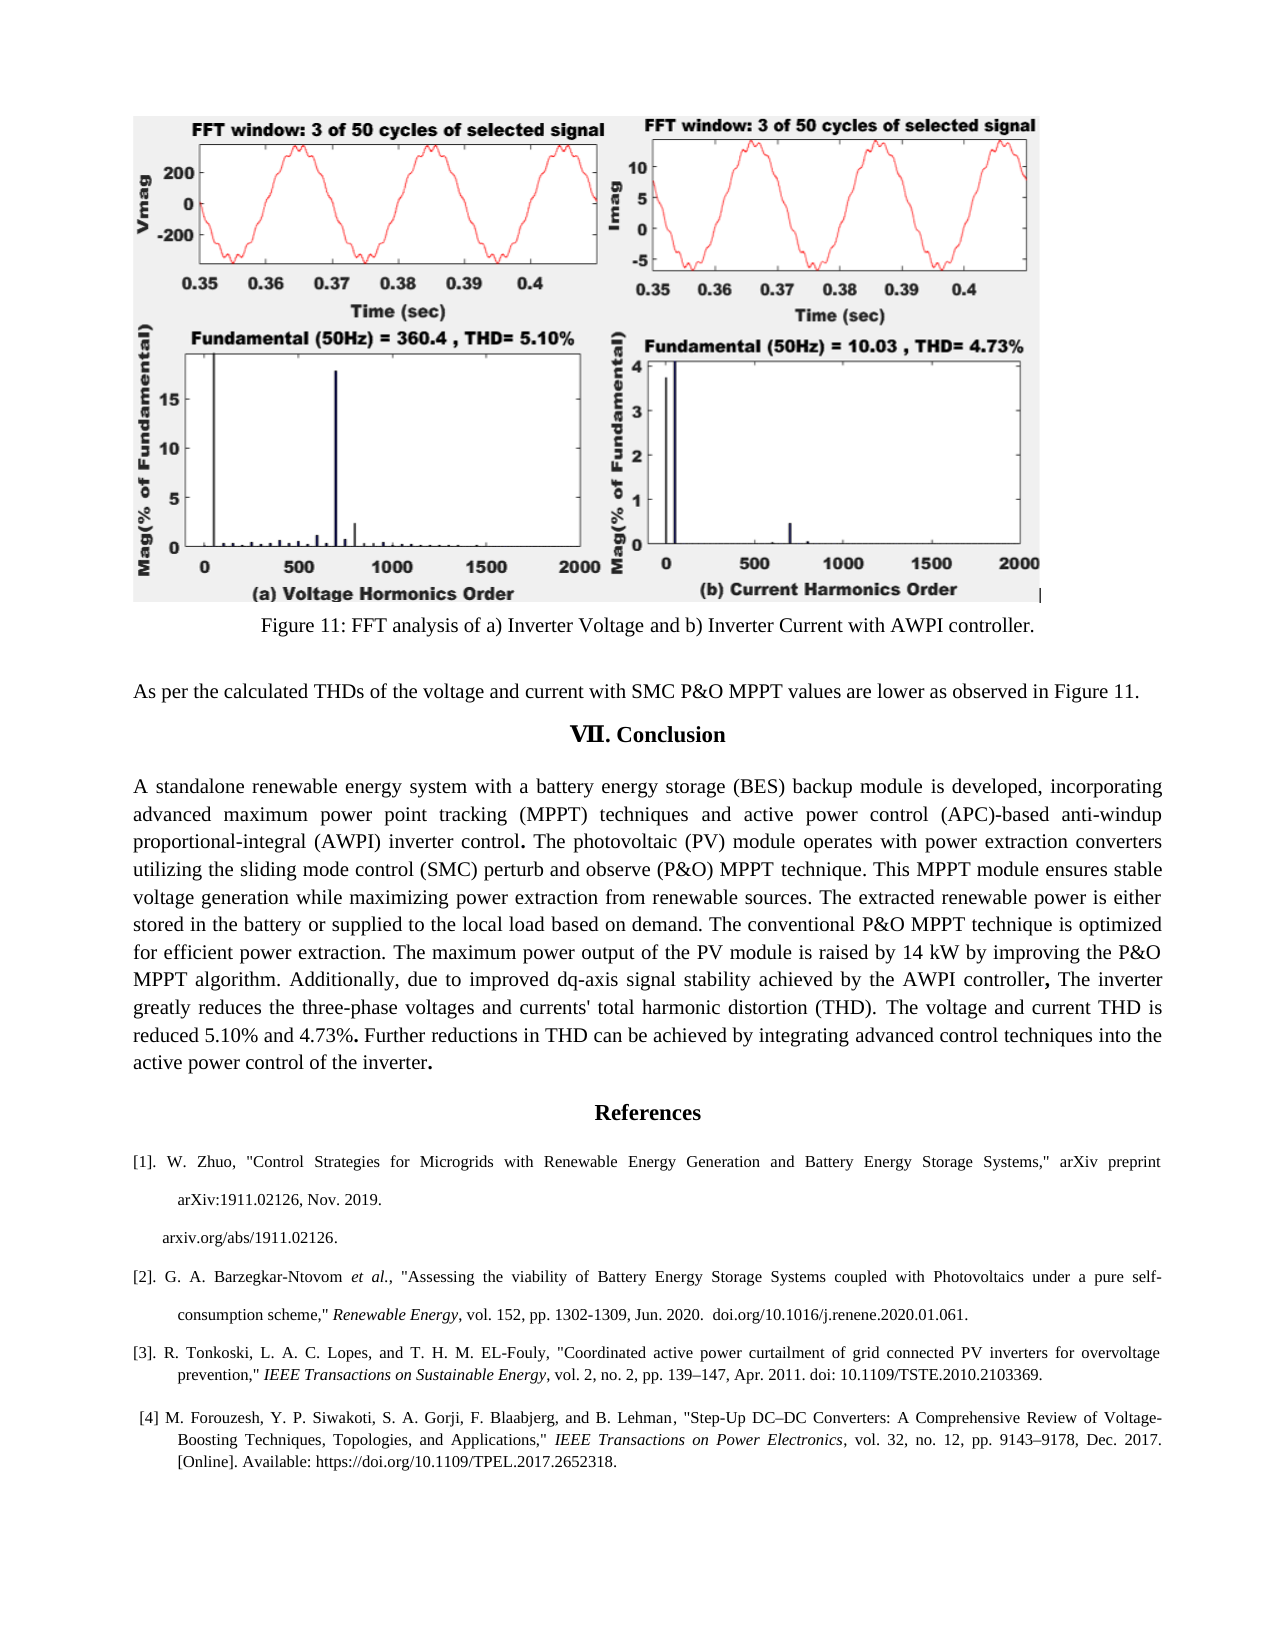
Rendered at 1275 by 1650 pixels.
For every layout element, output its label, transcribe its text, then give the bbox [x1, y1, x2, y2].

text References [133, 1099, 1162, 1125]
text [1]. W. Zhuo, "Control Strategies for Microgrids with Renewable Energy Generation and Battery Energy Storage Systems," arXiv preprint arXiv:1911.02126, Nov. 2019. [133, 1151, 1162, 1209]
text Ⅶ. Conclusion [133, 721, 1162, 748]
text [2]. G. A. Barzegkar-Ntovom et al., "Assessing the viability of Battery Energy Storage Systems coupled with Photovoltaics under a pure self-consumption scheme," Renewable Energy, vol. 152, pp. 1302-1309, Jun. 2020. doi.org/10.1016/j.renene.2020.01.061.​ [133, 1266, 1162, 1324]
text arxiv.org/abs/1911.02126​. [133, 1228, 1162, 1247]
text A standalone renewable energy system with a battery energy storage (BES) backup module is developed, incorporating advanced maximum power point tracking (MPPT) techniques and active power control (APC)-based anti-windup proportional-integral (AWPI) inverter control. The photovoltaic (PV) module operates with power extraction converters utilizing the sliding mode control (SMC) perturb and observe (P&O) MPPT technique. This MPPT module ensures stable voltage generation while maximizing power extraction from renewable sources. The extracted renewable power is either stored in the battery or supplied to the local load based on demand. The conventional P&O MPPT technique is optimized for efficient power extraction. The maximum power output of the PV module is raised by 14 kW by improving the P&O MPPT algorithm. Additionally, due to improved dq-axis signal stability achieved by the AWPI controller, The inverter greatly reduces the three-phase voltages and currents' total harmonic distortion (THD). The voltage and current THD is reduced 5.10% and 4.73%. Further reductions in THD can be achieved by integrating advanced control techniques into the active power control of the inverter. [133, 774, 1162, 1074]
picture [132, 116, 1046, 604]
text [4] M. Forouzesh, Y. P. Siwakoti, S. A. Gorji, F. Blaabjerg, and B. Lehman, "Step-Up DC–DC Converters: A Comprehensive Review of Voltage-Boosting Techniques, Topologies, and Applications," IEEE Transactions on Power Electronics, vol. 32, no. 12, pp. 9143–9178, Dec. 2017. [Online]. Available: https://doi.org/10.1109/TPEL.2017.2652318. [133, 1408, 1162, 1471]
text [3]. R. Tonkoski, L. A. C. Lopes, and T. H. M. EL-Fouly, "Coordinated active power curtailment of grid connected PV inverters for overvoltage prevention," IEEE Transactions on Sustainable Energy, vol. 2, no. 2, pp. 139–147, Apr. 2011. doi: 10.1109/TSTE.2010.2103369. [133, 1343, 1162, 1384]
text As per the calculated THDs of the voltage and current with SMC P&O MPPT values are lower as observed in Figure 11. [133, 679, 1150, 703]
text Figure 11: FFT analysis of a) Inverter Voltage and b) Inverter Current with AWPI controller. [133, 613, 1162, 637]
